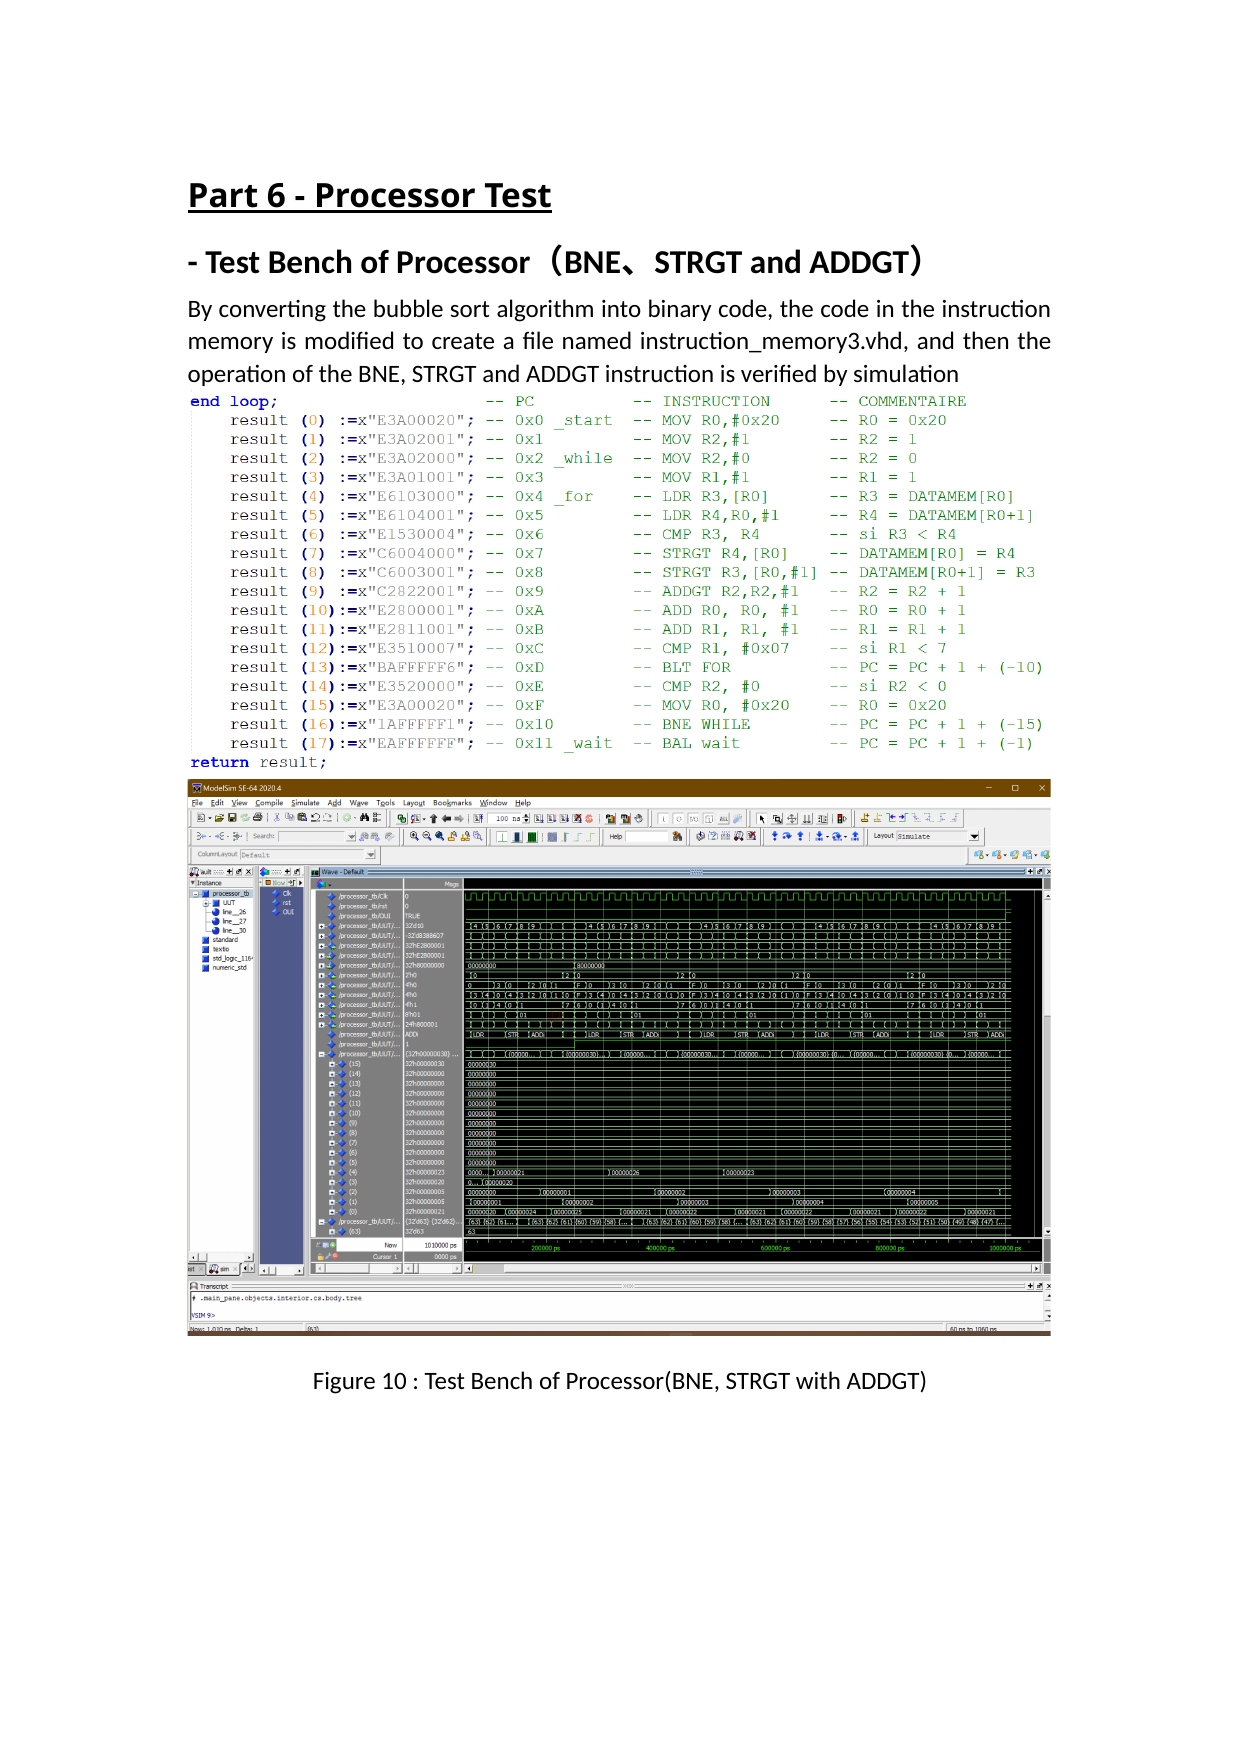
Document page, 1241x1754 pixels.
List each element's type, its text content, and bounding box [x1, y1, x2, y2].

text Part 6 - Processor Test [187, 162, 1053, 227]
picture [187, 389, 1052, 774]
text - Test Bench of Processor（BNE、STRGT and ADDGT） [187, 227, 1053, 292]
text By converting the bubble sort algorithm into binary code, the code in the instruction memory is modified to create a file named instruction_memory3.vhd, and then the operation of the BNE, STRGT and ADDGT instruction is verified by simulation [187, 292, 1053, 389]
picture [187, 779, 1051, 1336]
text Figure 10 : Test Bench of Processor(BNE, STRGT with ADDGT) [187, 1364, 1053, 1397]
